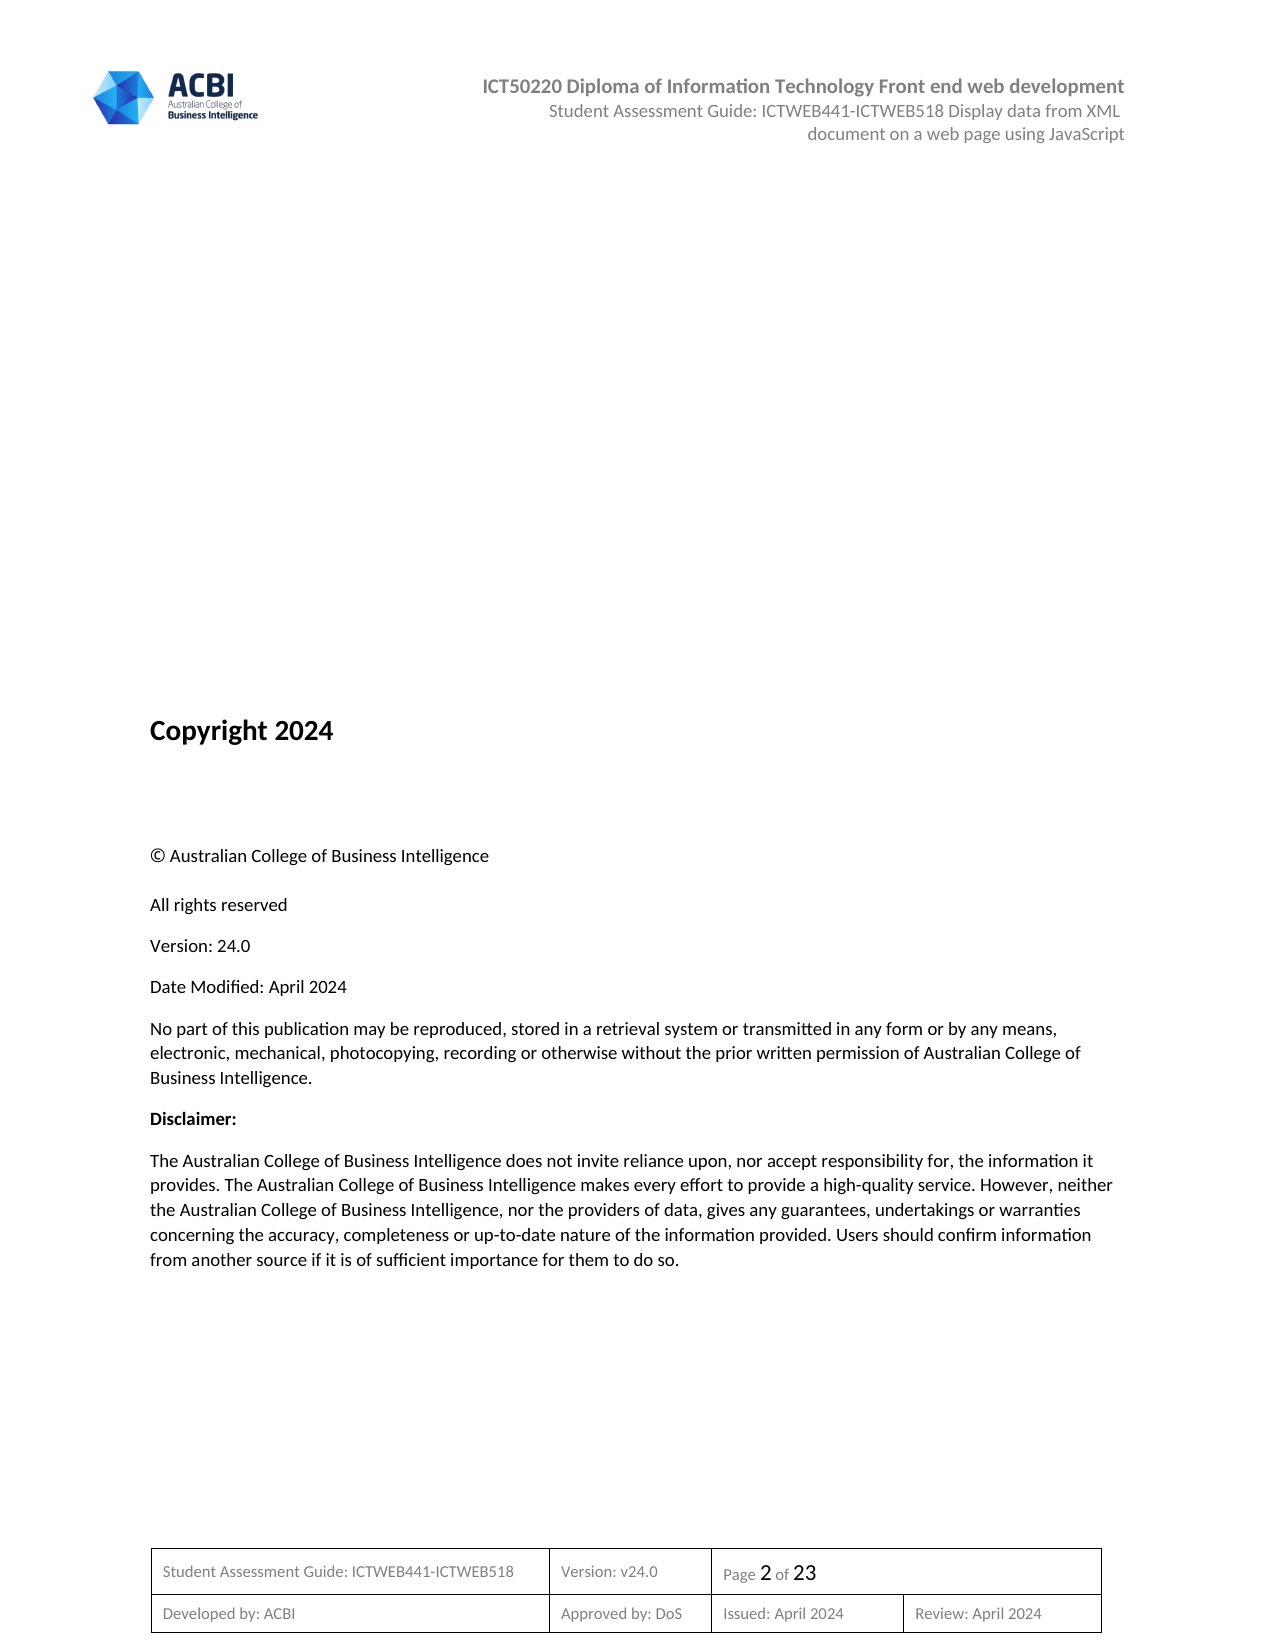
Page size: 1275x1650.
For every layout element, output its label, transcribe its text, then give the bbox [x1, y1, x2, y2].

text Copyright 2024 [150, 712, 1125, 748]
text All rights reserved [150, 893, 1125, 916]
text © Australian College of Business Intelligence [150, 835, 1125, 873]
text No part of this publication may be reproduced, stored in a retrieval system or transmitted in any form or by any means, electronic, mechanical, photocopying, recording or otherwise without the prior written permission of Australian College of Business Intelligence. [150, 1017, 1125, 1089]
text Disclaimer: [150, 1108, 1125, 1131]
picture [83, 55, 276, 136]
text Version: 24.0 [150, 934, 1125, 957]
text Date Modified: April 2024 [150, 976, 1125, 998]
text The Australian College of Business Intelligence does not invite reliance upon, nor accept responsibility for, the information it provides. The Australian College of Business Intelligence makes every effort to provide a high-quality service. However, neither the Australian College of Business Intelligence, nor the providers of data, gives any guarantees, undertakings or warranties concerning the accuracy, completeness or up-to-date nature of the information provided. Users should confirm information from another source if it is of sufficient importance for them to do so. [150, 1149, 1125, 1271]
